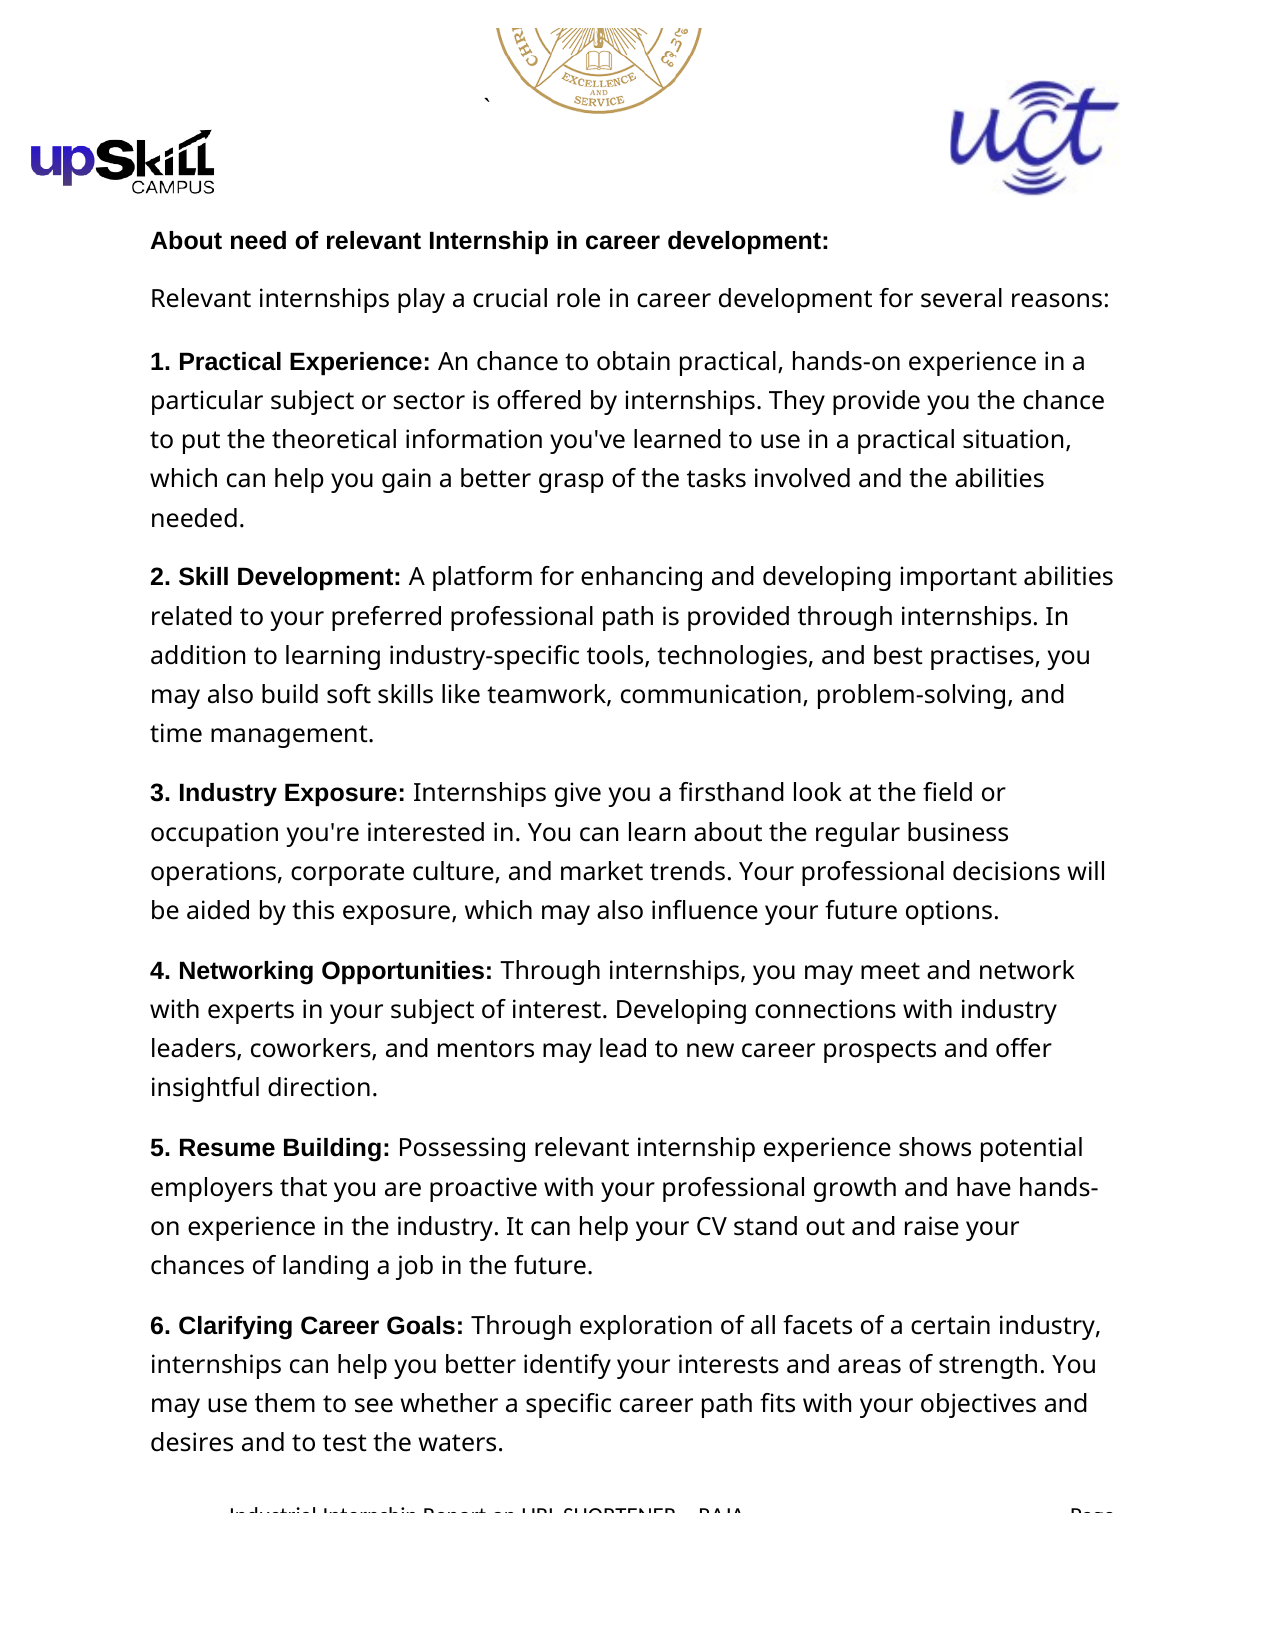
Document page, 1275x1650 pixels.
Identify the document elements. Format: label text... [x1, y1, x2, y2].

picture [31, 129, 215, 194]
list Skill Development: A platform for enhancing and developing important abilities related to your preferred professional path is provided through internships. In addition to learning industry-specific tools, technologies, and best practises, you may also build soft skills like teamwork, communication, problem-solving, and time management. [150, 559, 1119, 750]
list Resume Building: Possessing relevant internship experience shows potential employers that you are proactive with your professional growth and have hands-on experience in the industry. It can help your CV stand out and raise your chances of landing a job in the future. [150, 1130, 1116, 1282]
picture [950, 80, 1120, 197]
list Clarifying Career Goals: Through exploration of all facets of a certain industry, internships can help you better identify your interests and areas of strength. You may use them to see whether a specific career path fits with your objectives and desires and to test the waters. [150, 1307, 1113, 1459]
text Relevant internships play a crucial role in career development for several reasons: [150, 280, 1275, 314]
list Networking Opportunities: Through internships, you may meet and network with experts in your subject of interest. Developing connections with industry leaders, coworkers, and mentors may lead to new career prospects and offer insightful direction. [150, 952, 1107, 1104]
list Practical Experience: An chance to obtain practical, hands-on experience in a particular subject or sector is offered by internships. They provide you the chance to put the theoretical information you've learned to use in a practical situation, which can help you gain a better grasp of the tasks involved and the abilities needed. [150, 343, 1116, 534]
picture [490, 28, 707, 118]
subtitle About need of relevant Internship in career development: [150, 226, 1275, 255]
list Industry Exposure: Internships give you a firsthand look at the field or occupation you're interested in. You can learn about the regular business operations, corporate culture, and market trends. Your professional decisions will be aided by this exposure, which may also influence your future options. [150, 775, 1129, 927]
